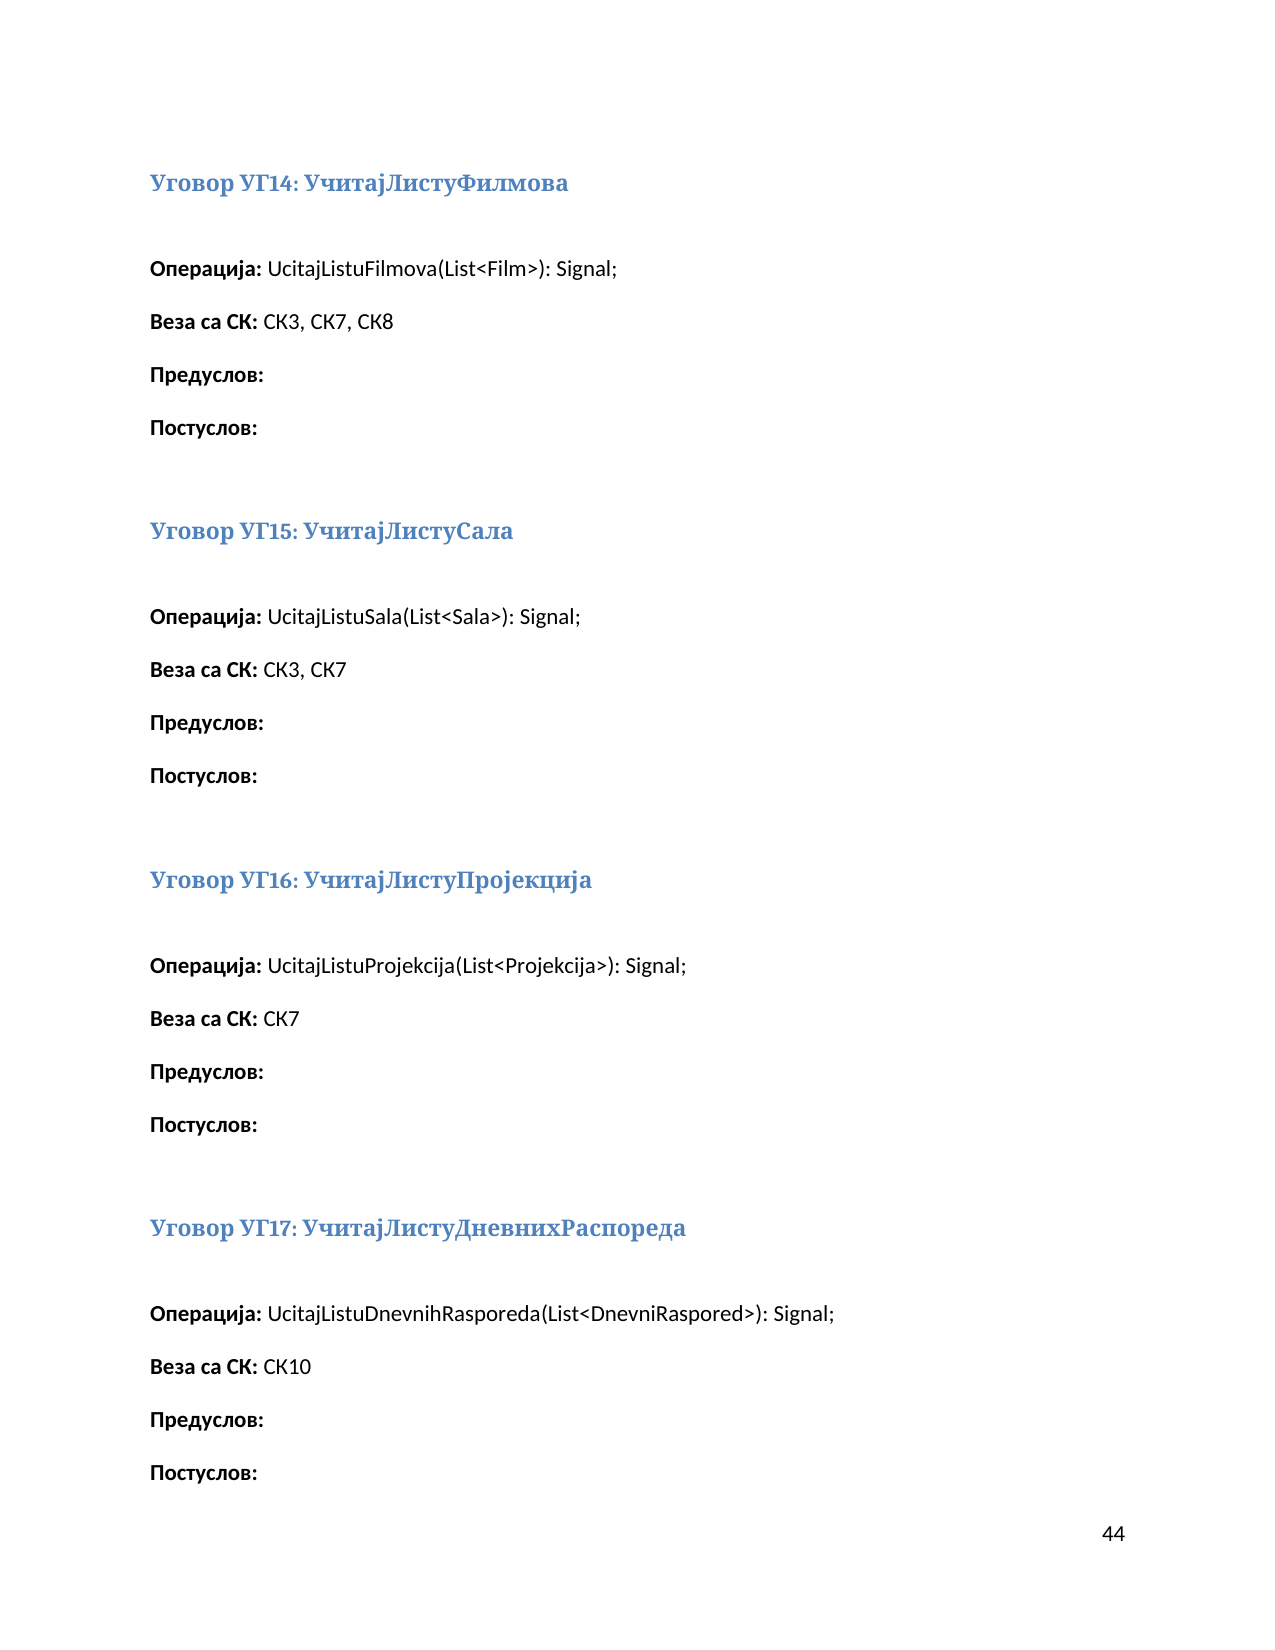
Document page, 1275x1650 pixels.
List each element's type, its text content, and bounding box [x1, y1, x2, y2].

text Операција: UcitajListuSala(List<Sala>): Signal; [150, 602, 1125, 630]
text Операција: UcitajListuProjekcija(List<Projekcija>): Signal; [150, 951, 1125, 979]
text Веза са СК: СК3, СК7 [150, 655, 1125, 683]
text Операција: UcitajListuDnevnihRasporeda(List<DnevniRaspored>): Signal; [150, 1299, 1125, 1327]
text Веза са СК: СК7 [150, 1004, 1125, 1032]
subtitle Уговор УГ14: УчитајЛистуФилмова [150, 171, 1125, 197]
subtitle Уговор УГ15: УчитајЛистуСала [150, 519, 1125, 546]
text Предуслов: [150, 360, 1125, 388]
subtitle Уговор УГ17: УчитајЛистуДневнихРаспореда [150, 1216, 1125, 1242]
text Предуслов: [150, 1405, 1125, 1433]
text Предуслов: [150, 1057, 1125, 1085]
text Предуслов: [150, 708, 1125, 736]
subtitle Уговор УГ16: УчитајЛистуПројекција [150, 867, 1125, 894]
text Постуслов: [150, 413, 1125, 441]
text Операција: UcitajListuFilmova(List<Film>): Signal; [150, 254, 1125, 282]
text Веза са СК: СК3, СК7, СК8 [150, 307, 1125, 335]
text Постуслов: [150, 761, 1125, 789]
text Веза са СК: СК10 [150, 1352, 1125, 1380]
text Постуслов: [150, 1458, 1125, 1486]
text Постуслов: [150, 1110, 1125, 1138]
